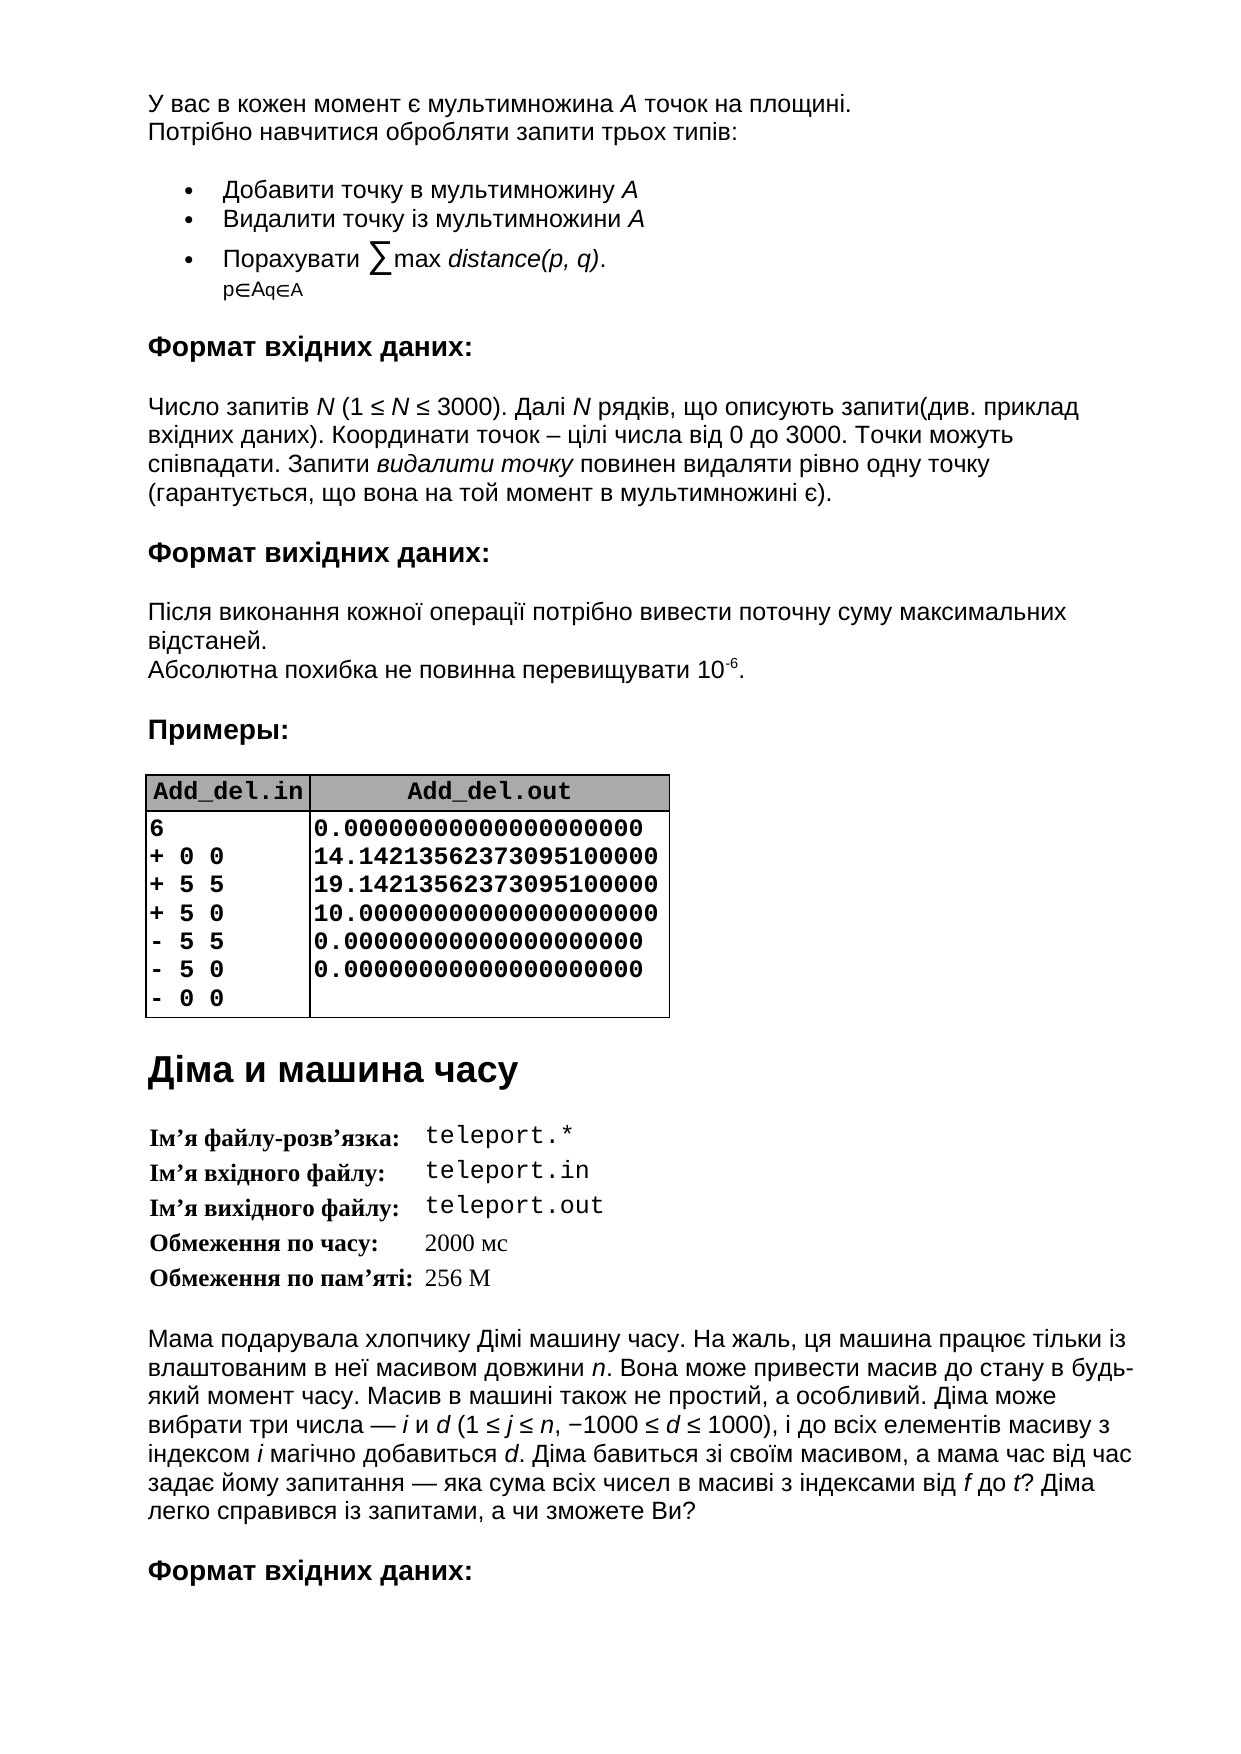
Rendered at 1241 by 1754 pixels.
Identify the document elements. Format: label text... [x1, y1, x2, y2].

table_cell teleport.in [421, 1155, 612, 1189]
text Число запитів N (1 ≤ N ≤ 3000). Далі N рядків, що описують запити(див. приклад вхідних даних). Координати точок – цілі числа від 0 до 3000. Точки можуть співпадати. Запити видалити точку повинен видаляти рівно одну точку (гарантується, що вона на той момент в мультимножині є). [148, 392, 1152, 507]
table_header teleport.* [421, 1120, 612, 1154]
text Формат вихідних даних: [148, 536, 1152, 568]
list Порахувати ∑max distance(p, q). p∈Aq∈A [185, 233, 1152, 301]
table_header Add_del.in [147, 776, 309, 810]
text У вас в кожен момент є мультимножина A точок на площині. Потрібно навчитися обробляти запити трьох типів: [148, 88, 1152, 146]
list Добавити точку в мультимножину A [185, 175, 1152, 204]
table_cell 2000 мс [421, 1225, 612, 1259]
list Видалити точку із мультимножини A [185, 204, 1152, 233]
table_header Ім’я файлу-розв’язка: [146, 1120, 421, 1154]
text Діма и машина часу [148, 1047, 1152, 1090]
text Формат вхідних даних: [148, 1554, 1152, 1587]
text Мама подарувала хлопчику Дімі машину часу. На жаль, ця машина працює тільки із влаштованим в неї масивом довжини n. Вона може привести масив до стану в будь-який момент часу. Масив в машині також не простий, а особливий. Діма може вибрати три числа — i и d (1 ≤ j ≤ n, −1000 ≤ d ≤ 1000), і до всіх елементів масиву з індексом i магічно добавиться d. Діма бавиться зі своїм масивом, а мама час від час задає йому запитання — яка сума всіх чисел в масиві з індексами від f до t? Діма легко справився із запитами, а чи зможете Ви? [148, 1324, 1152, 1525]
text Формат вхідних даних: [148, 330, 1152, 362]
table_cell Обмеження по пам’яті: [146, 1260, 421, 1294]
table_cell teleport.out [421, 1190, 612, 1224]
table_header Add_del.out [311, 776, 669, 810]
text Після виконання кожної операції потрібно вивести поточну суму максимальних відстаней. Абсолютна похибка не повинна перевищувати 10-6. [148, 597, 1152, 683]
table_cell Ім’я вхідного файлу: [146, 1155, 421, 1189]
table_cell 256 M [421, 1260, 612, 1294]
table_cell 0.00000000000000000000 14.14213562373095100000 19.14213562373095100000 10.00000000000000000000 0.00000000000000000000 0.00000000000000000000 [311, 812, 669, 1017]
table_cell Обмеження по часу: [146, 1225, 421, 1259]
table_cell 6 + 0 0 + 5 5 + 5 0 - 5 5 - 5 0 - 0 0 [147, 812, 309, 1017]
text Примеры: [148, 713, 1152, 745]
table_cell Ім’я вихідного файлу: [146, 1190, 421, 1224]
